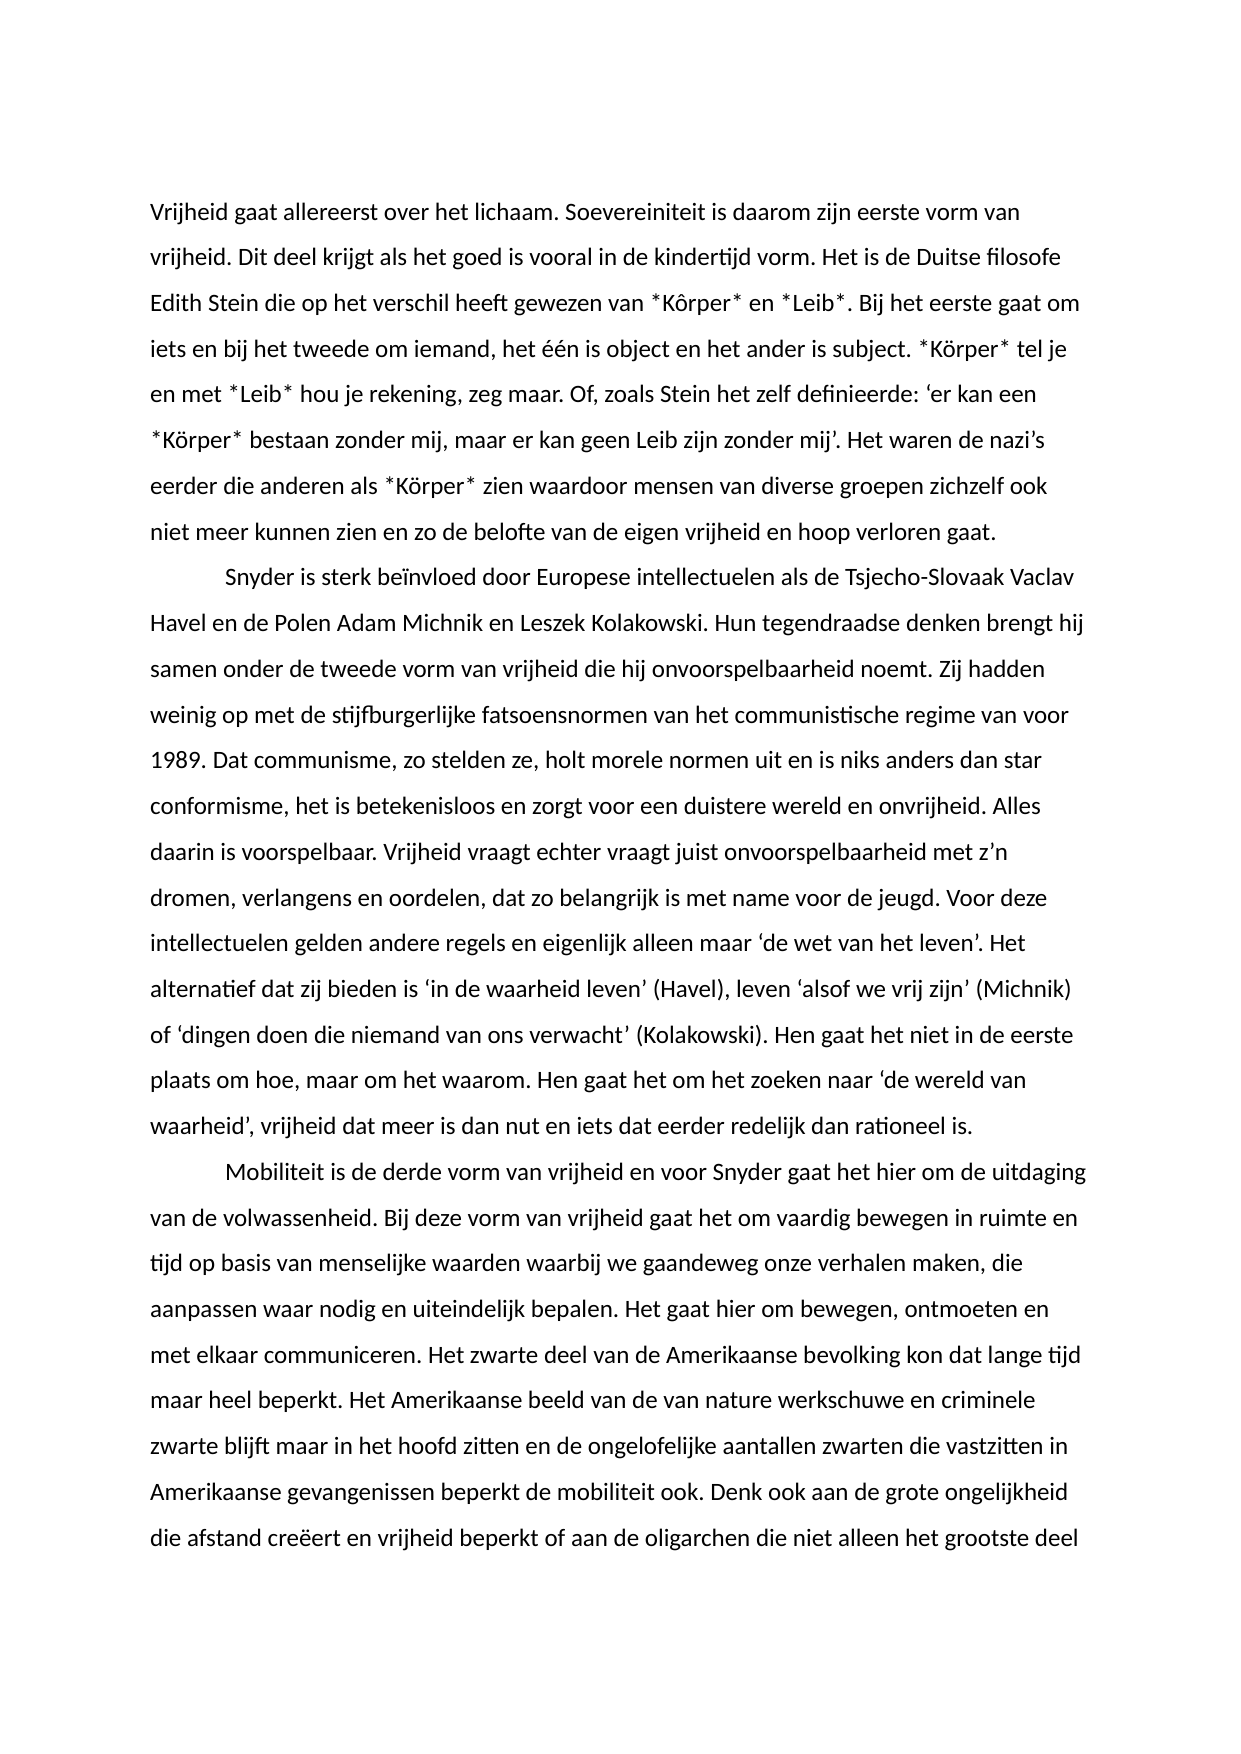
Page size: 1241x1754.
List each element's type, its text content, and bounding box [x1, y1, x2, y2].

text Snyder is sterk beïnvloed door Europese intellectuelen als de Tsjecho-Slovaak Vaclav Havel en de Polen Adam Michnik en Leszek Kolakowski. Hun tegendraadse denken brengt hij samen onder de tweede vorm van vrijheid die hij onvoorspelbaarheid noemt. Zij hadden weinig op met de stijfburgerlijke fatsoensnormen van het communistische regime van voor 1989. Dat communisme, zo stelden ze, holt morele normen uit en is niks anders dan star conformisme, het is betekenisloos en zorgt voor een duistere wereld en onvrijheid. Alles daarin is voorspelbaar. Vrijheid vraagt echter vraagt juist onvoorspelbaarheid met z’n dromen, verlangens en oordelen, dat zo belangrijk is met name voor de jeugd. Voor deze intellectuelen gelden andere regels en eigenlijk alleen maar ‘de wet van het leven’. Het alternatief dat zij bieden is ‘in de waarheid leven’ (Havel), leven ‘alsof we vrij zijn’ (Michnik) of ‘dingen doen die niemand van ons verwacht’ (Kolakowski). Hen gaat het niet in de eerste plaats om hoe, maar om het waarom. Hen gaat het om het zoeken naar ‘de wereld van waarheid’, vrijheid dat meer is dan nut en iets dat eerder redelijk dan rationeel is. [150, 562, 1090, 1141]
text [150, 1156, 1090, 1552]
text Vrijheid gaat allereerst over het lichaam. Soevereiniteit is daarom zijn eerste vorm van vrijheid. Dit deel krijgt als het goed is vooral in de kindertijd vorm. Het is de Duitse filosofe Edith Stein die op het verschil heeft gewezen van *Kôrper* en *Leib*. Bij het eerste gaat om iets en bij het tweede om iemand, het één is object en het ander is subject. *Körper* tel je en met *Leib* hou je rekening, zeg maar. Of, zoals Stein het zelf definieerde: ‘er kan een *Körper* bestaan zonder mij, maar er kan geen Leib zijn zonder mij’. Het waren de nazi’s eerder die anderen als *Körper* zien waardoor mensen van diverse groepen zichzelf ook niet meer kunnen zien en zo de belofte van de eigen vrijheid en hoop verloren gaat. [150, 196, 1090, 546]
